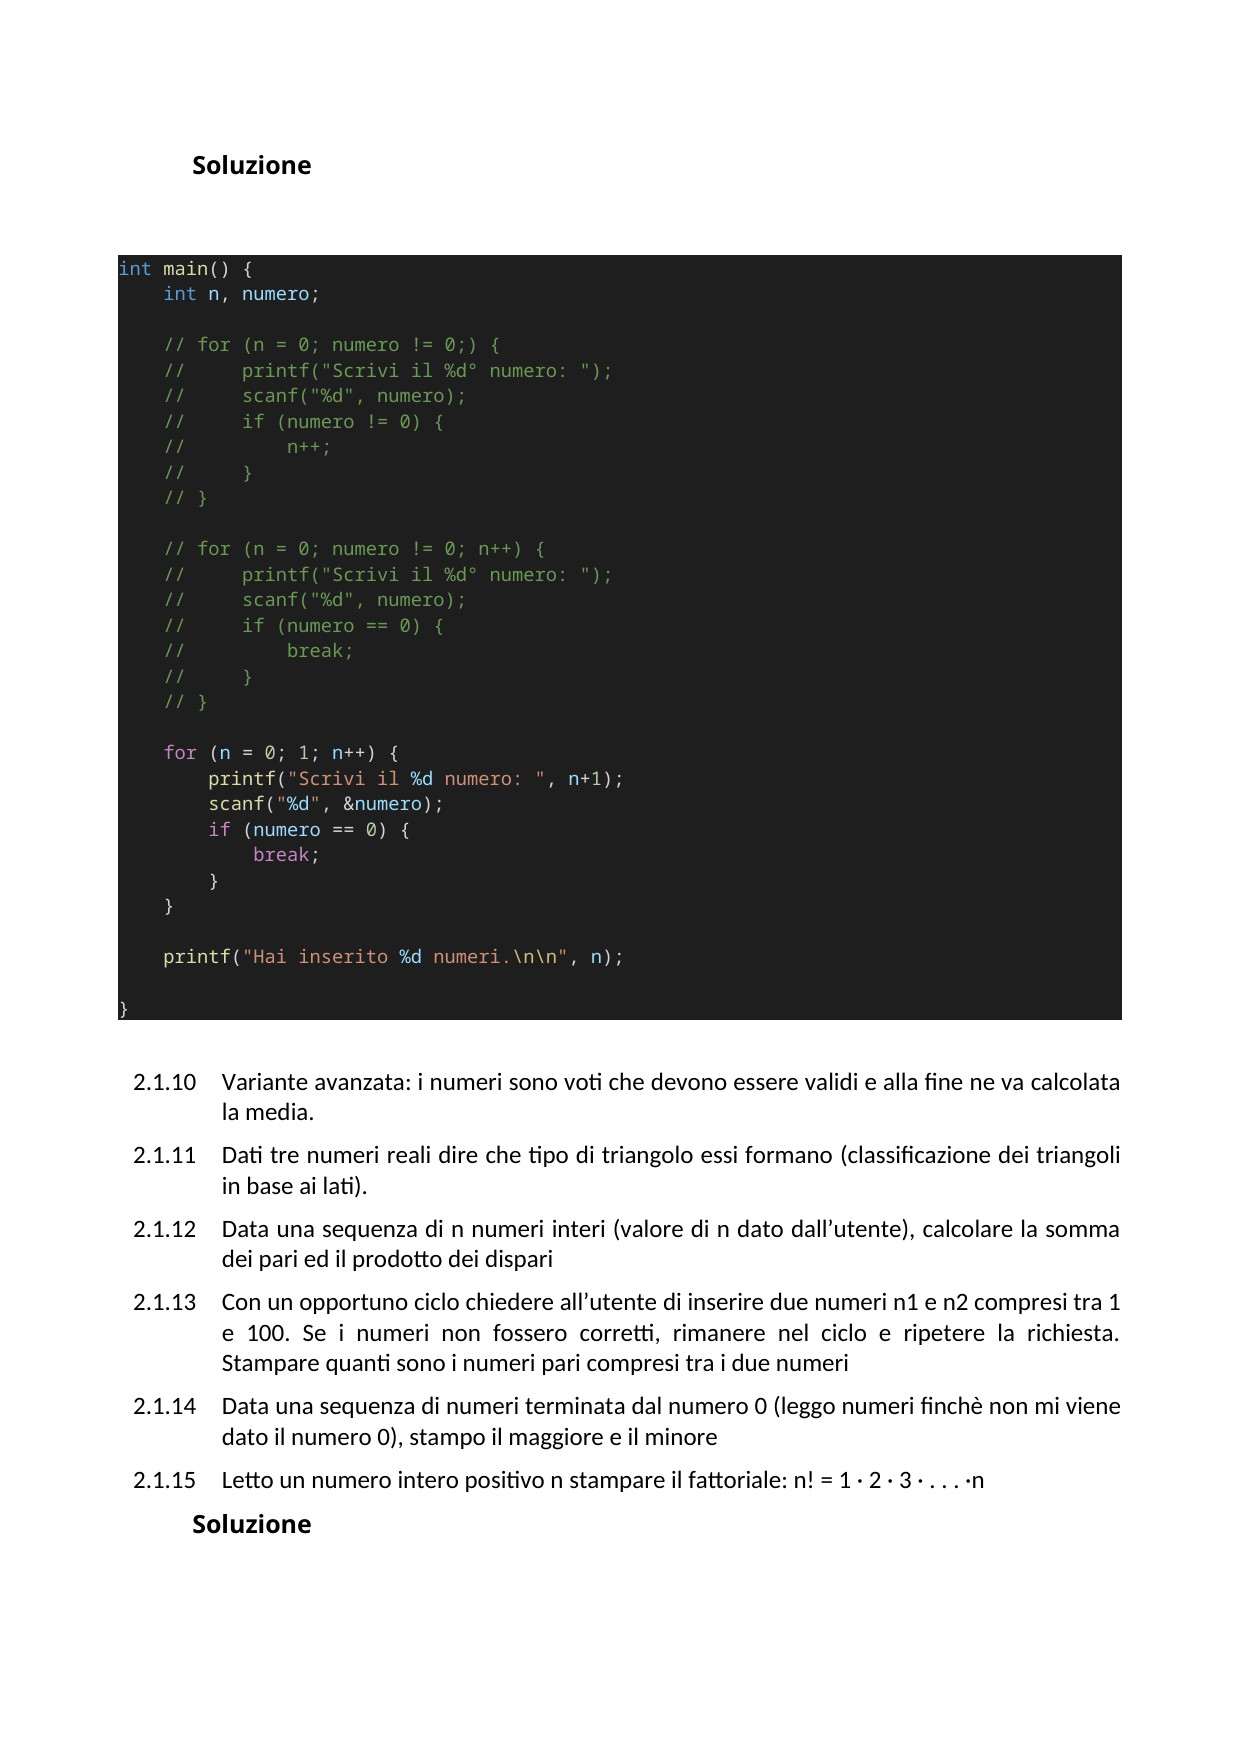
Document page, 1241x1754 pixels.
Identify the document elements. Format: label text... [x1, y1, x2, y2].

text } [118, 893, 1122, 918]
subtitle Con un opportuno ciclo chiedere all’utente di inserire due numeri n1 e n2 compresi tra 1 e 100. Se i numeri non fossero corretti, rimanere nel ciclo e ripetere la richiesta. Stampare quanti sono i numeri pari compresi tra i due numeri [133, 1286, 1122, 1378]
text // } [118, 459, 1122, 484]
text int main() { [118, 255, 1122, 280]
text // } [118, 689, 1122, 714]
text // if (numero == 0) { [118, 612, 1122, 638]
text // scanf("%d", numero); [118, 587, 1122, 612]
subtitle Soluzione [192, 148, 1122, 182]
text } [118, 867, 1122, 893]
text // printf("Scrivi il %d° numero: "); [118, 561, 1122, 587]
text // for (n = 0; numero != 0; n++) { [118, 536, 1122, 561]
text // scanf("%d", numero); [118, 382, 1122, 408]
text if (numero == 0) { [118, 816, 1122, 842]
subtitle Letto un numero intero positivo n stampare il fattoriale: n! = 1 · 2 · 3 · . . . ·n [133, 1464, 1122, 1494]
subtitle Data una sequenza di n numeri interi (valore di n dato dall’utente), calcolare la somma dei pari ed il prodotto dei dispari [133, 1213, 1122, 1274]
text // break; [118, 638, 1122, 663]
subtitle Variante avanzata: i numeri sono voti che devono essere validi e alla fine ne va calcolata la media. [133, 1066, 1122, 1127]
text // if (numero != 0) { [118, 408, 1122, 433]
text int n, numero; [118, 280, 1122, 306]
text printf("Scrivi il %d numero: ", n+1); [118, 765, 1122, 791]
text break; [118, 842, 1122, 867]
text printf("Hai inserito %d numeri.\n\n", n); [118, 944, 1122, 969]
subtitle Dati tre numeri reali dire che tipo di triangolo essi formano (classificazione dei triangoli in base ai lati). [133, 1139, 1122, 1200]
text // printf("Scrivi il %d° numero: "); [118, 357, 1122, 382]
text // } [118, 663, 1122, 689]
subtitle Data una sequenza di numeri terminata dal numero 0 (leggo numeri finchè non mi viene dato il numero 0), stampo il maggiore e il minore [133, 1391, 1122, 1452]
text for (n = 0; 1; n++) { [118, 740, 1122, 765]
subtitle Soluzione [192, 1507, 1122, 1541]
text scanf("%d", &numero); [118, 791, 1122, 816]
text } [118, 995, 1122, 1020]
text // n++; [118, 433, 1122, 459]
text // for (n = 0; numero != 0;) { [118, 331, 1122, 357]
text // } [118, 484, 1122, 510]
